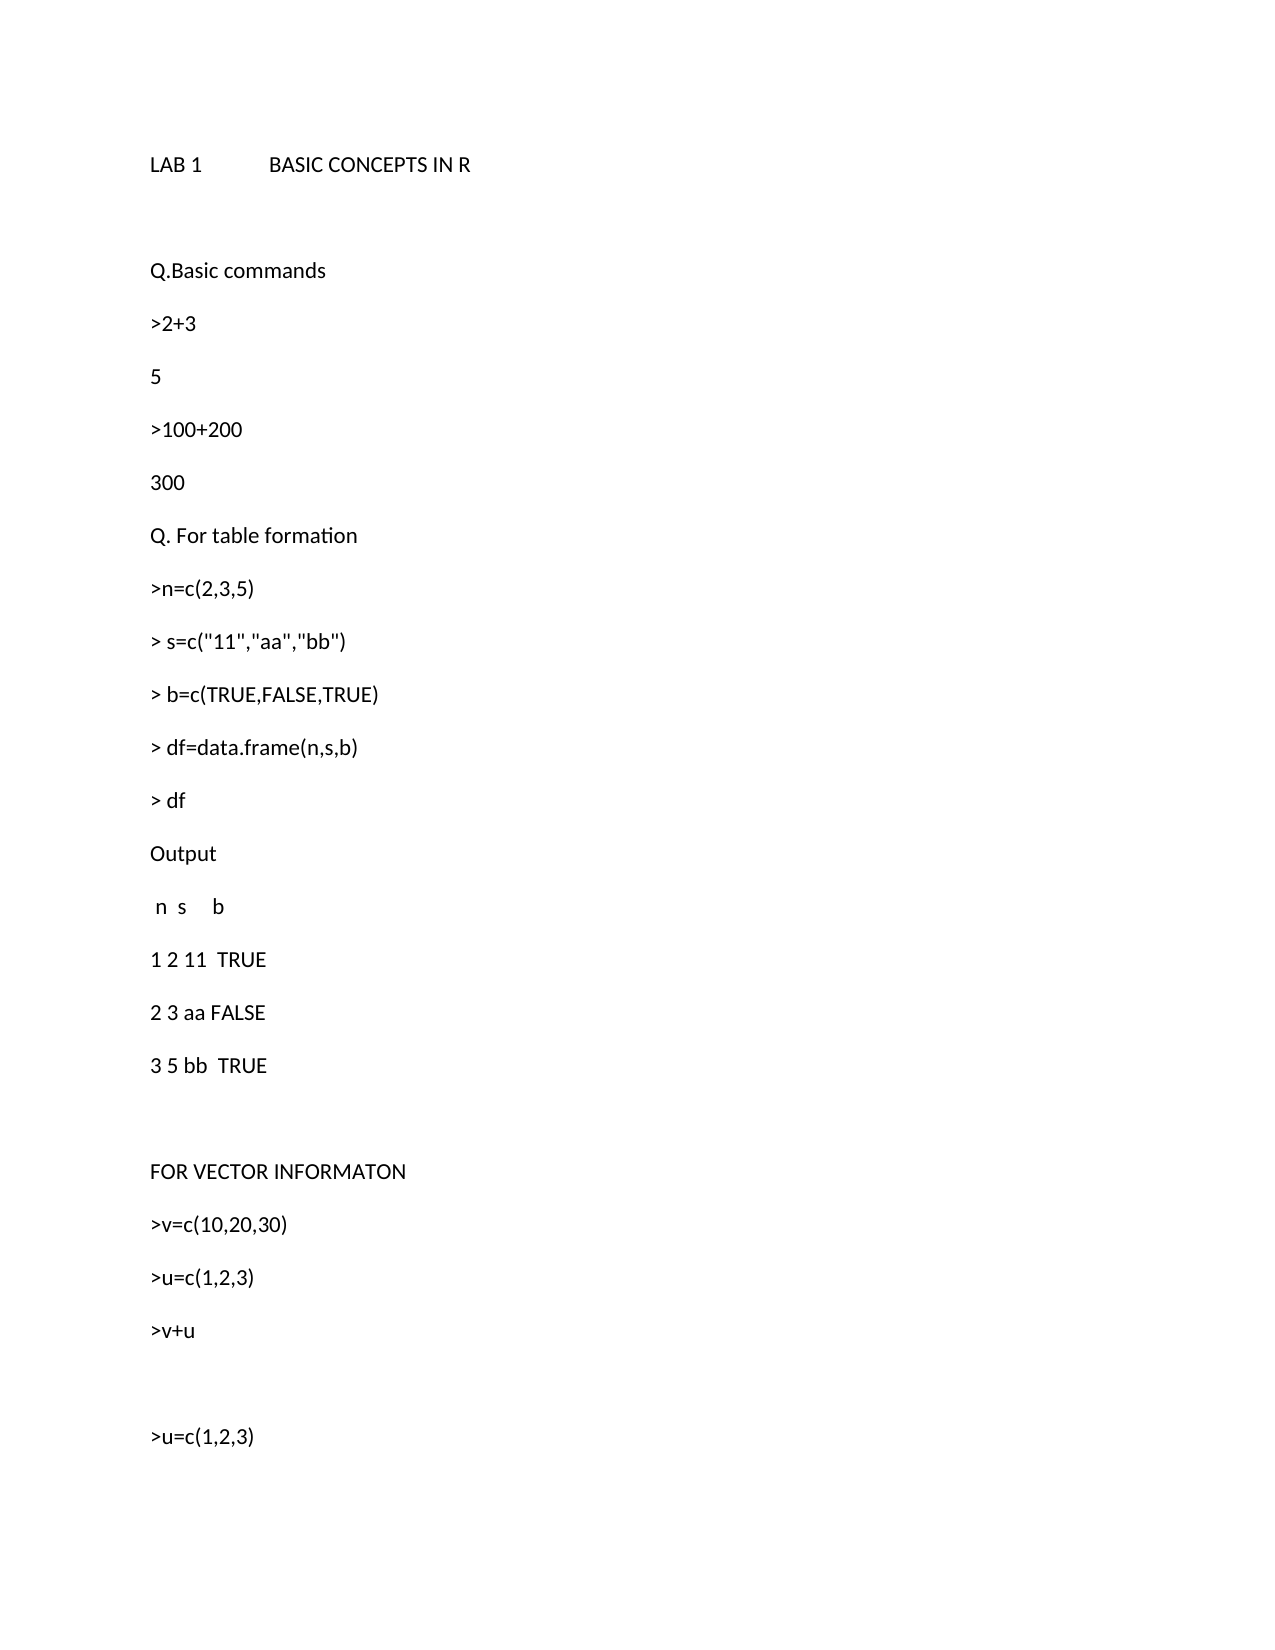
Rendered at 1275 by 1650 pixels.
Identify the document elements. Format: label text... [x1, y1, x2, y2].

text 5 [150, 362, 1125, 390]
text LAB 1 BASIC CONCEPTS IN R [150, 150, 1125, 178]
text >u=c(1,2,3) [150, 1422, 1125, 1451]
text 1 2 11 TRUE [150, 945, 1125, 973]
text n s b [150, 892, 1125, 920]
text >v=c(10,20,30) [150, 1210, 1125, 1238]
text >n=c(2,3,5) [150, 574, 1125, 602]
text > df [150, 786, 1125, 814]
text Q.Basic commands [150, 256, 1125, 284]
text Output [150, 839, 1125, 867]
text >v+u [150, 1316, 1125, 1344]
text 2 3 aa FALSE [150, 998, 1125, 1026]
text > b=c(TRUE,FALSE,TRUE) [150, 680, 1125, 708]
text > df=data.frame(n,s,b) [150, 733, 1125, 761]
text Q. For table formation [150, 521, 1125, 549]
text >u=c(1,2,3) [150, 1263, 1125, 1291]
text 300 [150, 468, 1125, 496]
text >2+3 [150, 309, 1125, 337]
text > s=c("11","aa","bb") [150, 627, 1125, 655]
text >100+200 [150, 415, 1125, 443]
text FOR VECTOR INFORMATON [150, 1157, 1125, 1185]
text 3 5 bb TRUE [150, 1051, 1125, 1079]
